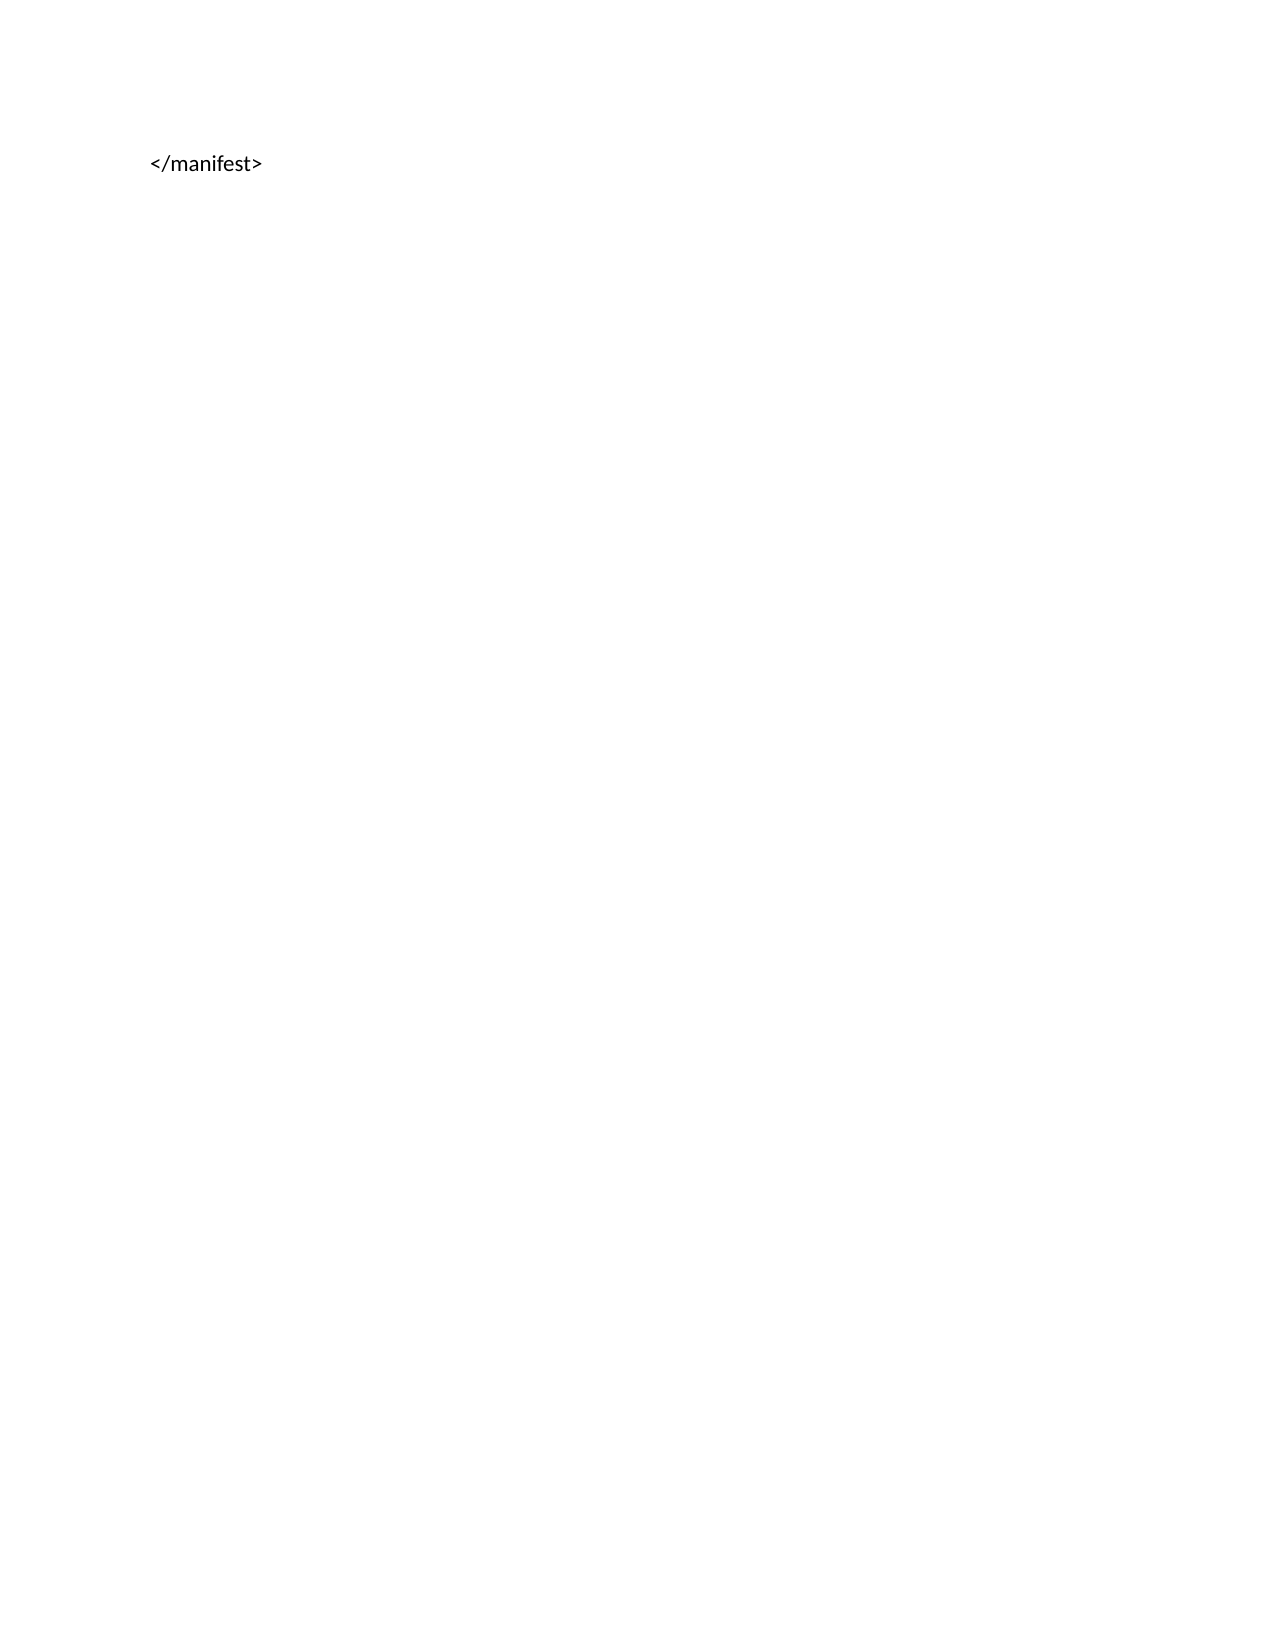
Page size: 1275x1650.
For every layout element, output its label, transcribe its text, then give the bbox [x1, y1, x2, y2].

text </manifest> [150, 150, 1125, 177]
